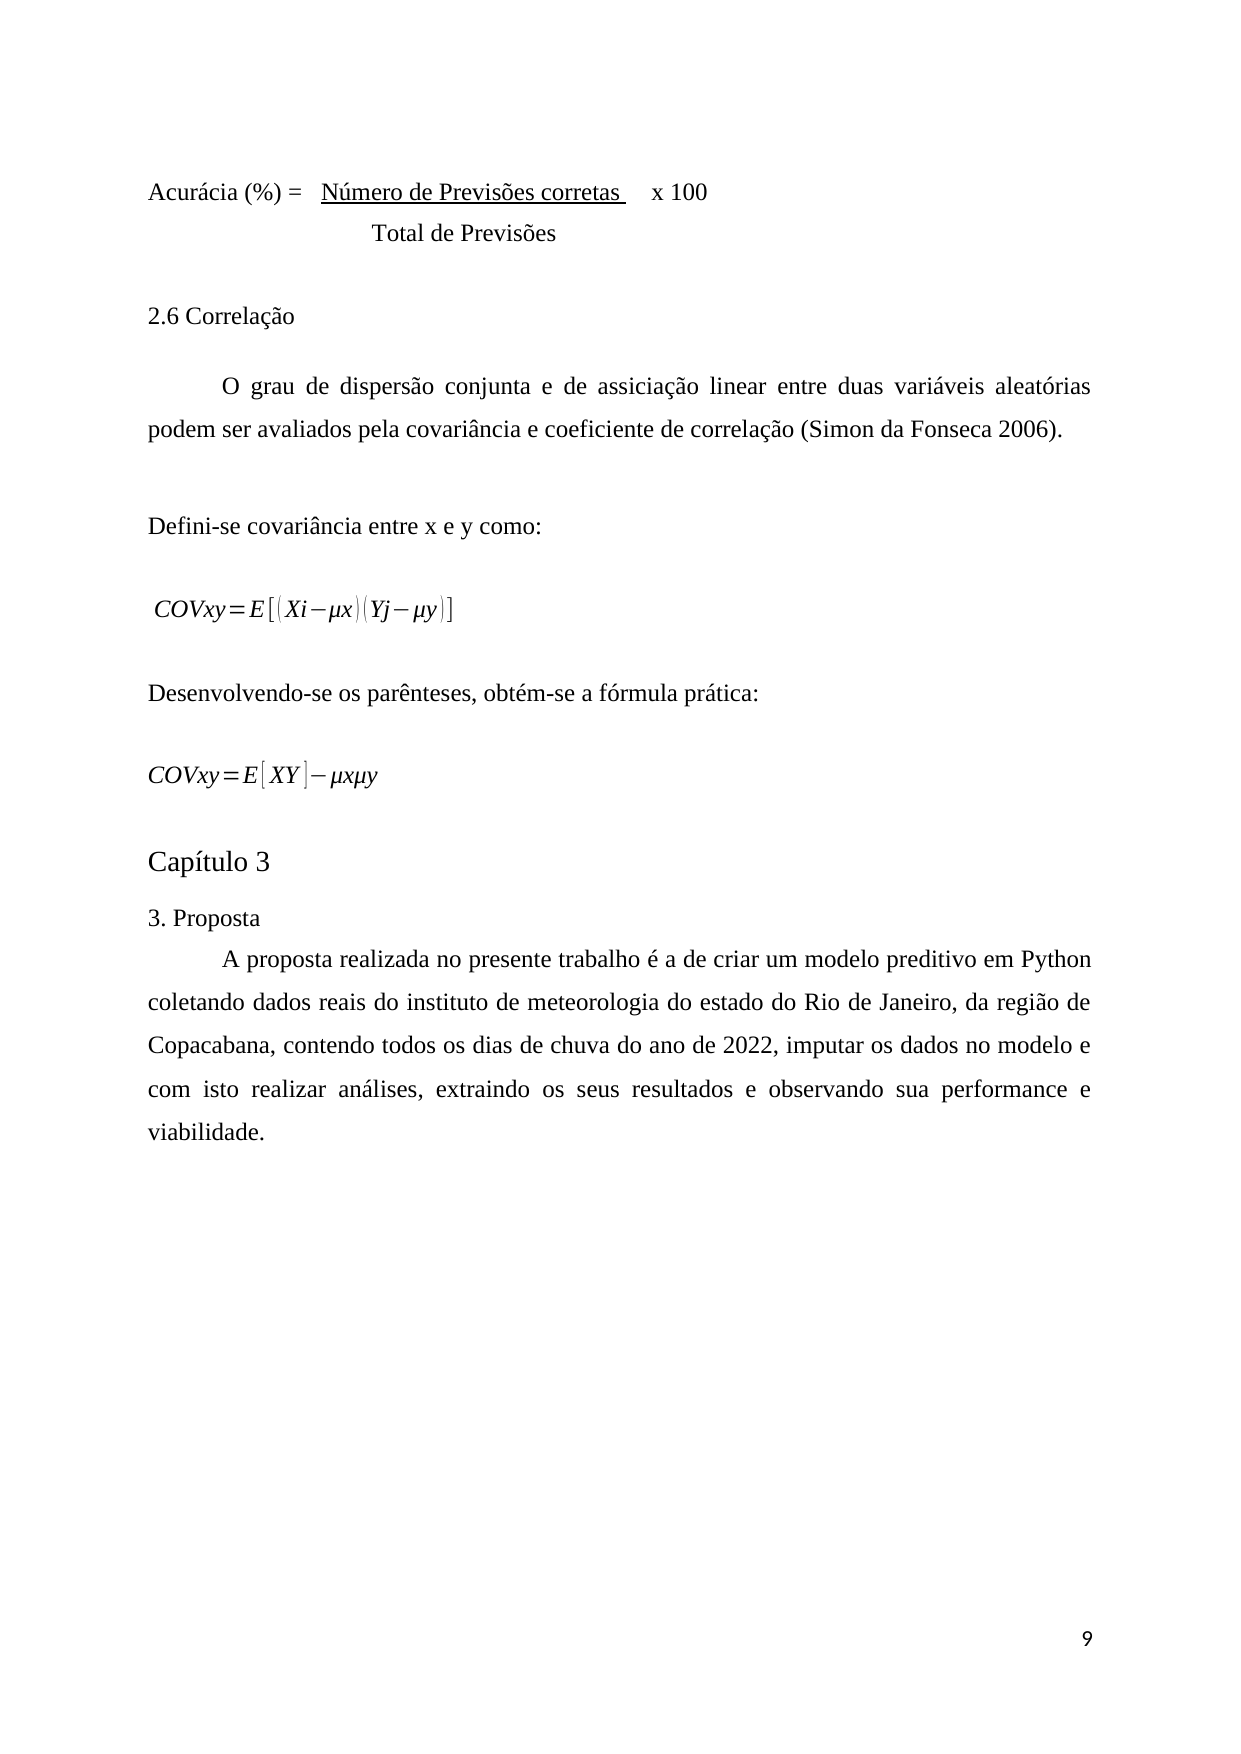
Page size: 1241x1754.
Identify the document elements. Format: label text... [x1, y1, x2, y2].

text Capítulo 3 [148, 844, 1092, 878]
text O grau de dispersão conjunta e de assiciação linear entre duas variáveis aleatórias podem ser avaliados pela covariância e coeficiente de correlação (Simon da Fonseca 2006). [148, 371, 1092, 443]
subtitle 2.6 Correlação [148, 301, 1092, 330]
text A proposta realizada no presente trabalho é a de criar um modelo preditivo em Python coletando dados reais do instituto de meteorologia do estado do Rio de Janeiro, da região de Copacabana, contendo todos os dias de chuva do ano de 2022, imputar os dados no modelo e com isto realizar análises, extraindo os seus resultados e observando sua performance e viabilidade. [148, 944, 1092, 1146]
text Acurácia (%) = Número de Previsões corretas x 100 [148, 177, 1092, 206]
text Desenvolvendo-se os parênteses, obtém-se a fórmula prática: [148, 678, 1092, 707]
text Defini-se covariância entre x e y como: [148, 511, 1092, 540]
text 3. Proposta [148, 903, 1092, 932]
text Total de Previsões [148, 218, 1092, 247]
